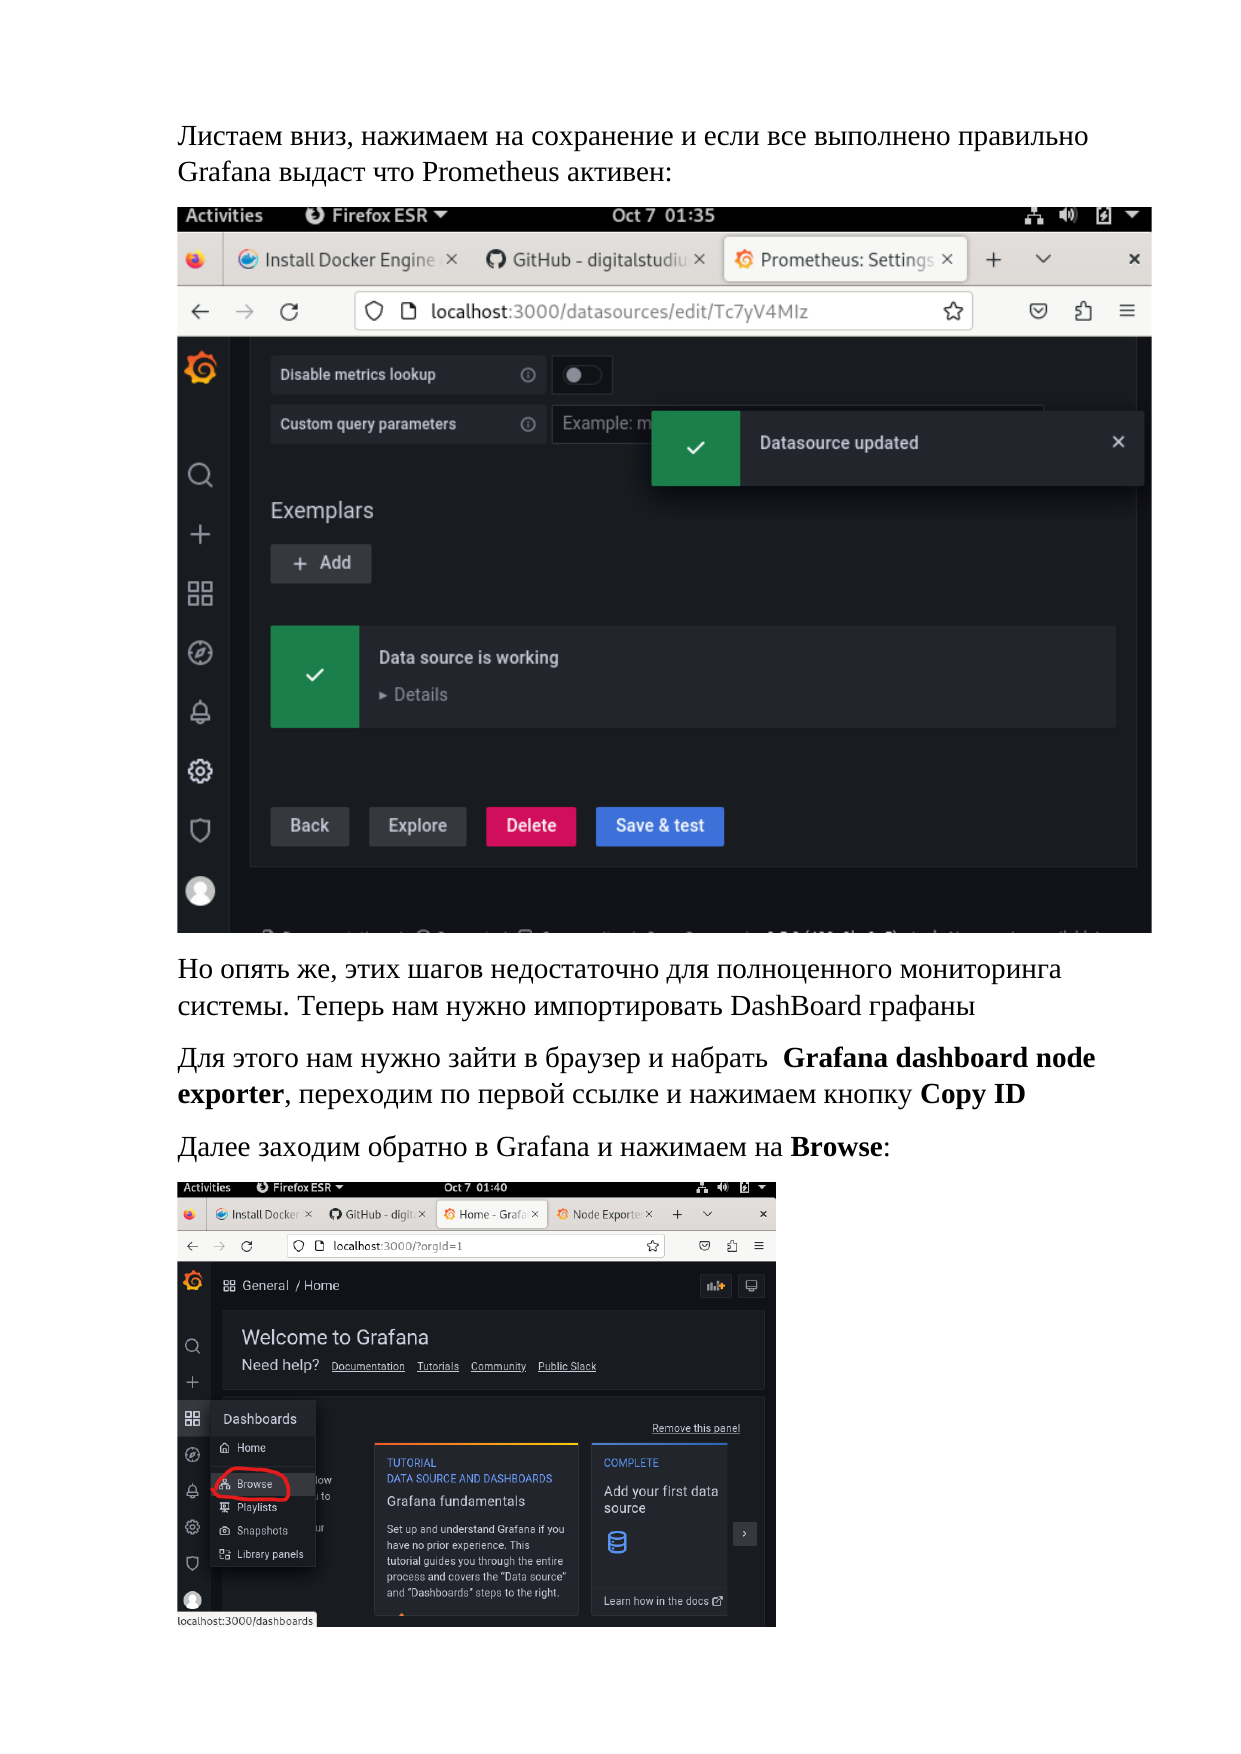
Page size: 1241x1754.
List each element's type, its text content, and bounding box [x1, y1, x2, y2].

picture [177, 1182, 776, 1627]
text Но опять же, этих шагов недостаточно для полноценного мониторинга системы. Теперь нам нужно импортировать DashBoard графаны [177, 952, 1152, 1021]
text Для этого нам нужно зайти в браузер и набрать Grafana dashboard node exporter, переходим по первой ссылке и нажимаем кнопку Copy ID [177, 1041, 1152, 1110]
picture [177, 207, 1152, 933]
text Листаем вниз, нажимаем на сохранение и если все выполнено правильно Grafana выдаст что Prometheus активен: [177, 118, 1152, 188]
text Далее заходим обратно в Grafana и нажимаем на Browse: [177, 1129, 1152, 1163]
